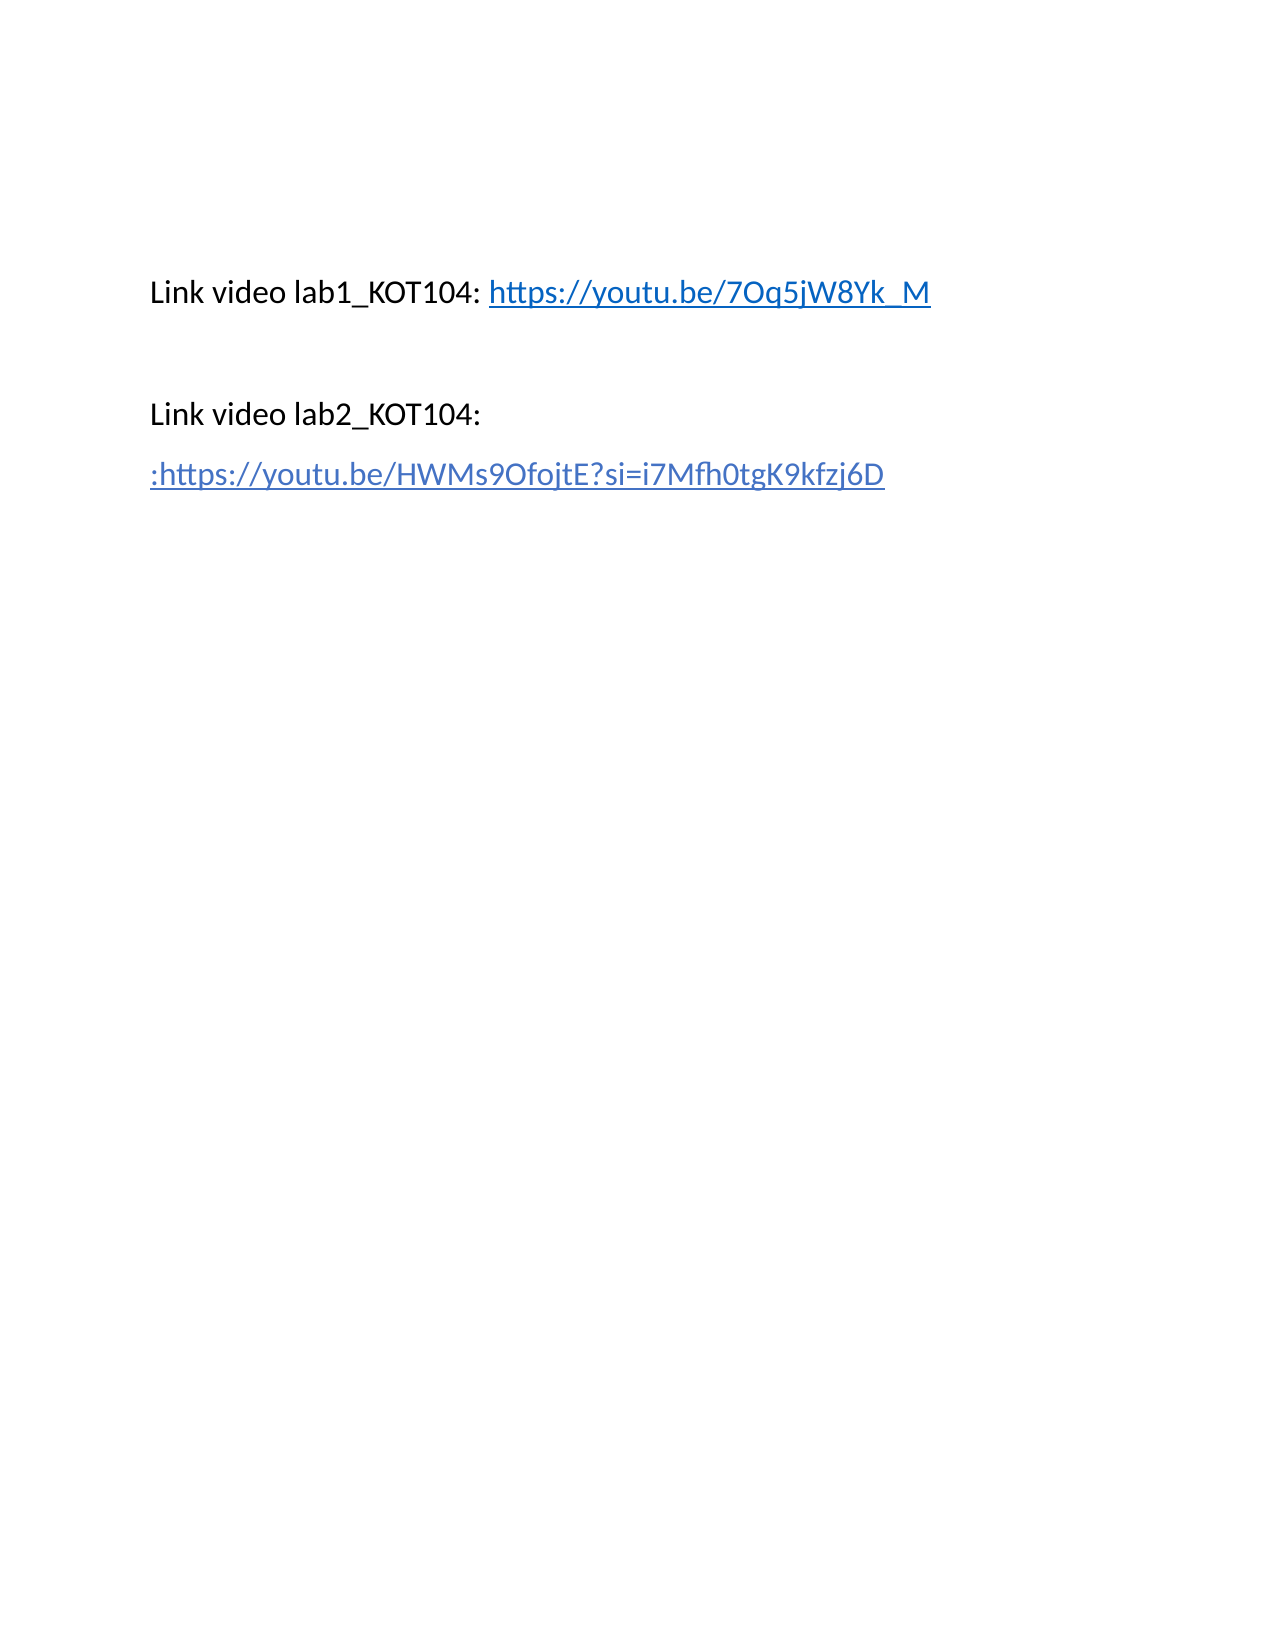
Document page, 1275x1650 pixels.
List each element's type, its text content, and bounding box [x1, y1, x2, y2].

text :https://youtu.be/HWMs9OfojtE?si=i7Mfh0tgK9kfzj6D [150, 453, 1125, 494]
text Link video lab1_KOT104: https://youtu.be/7Oq5jW8Yk_M [150, 271, 1125, 312]
text Link video lab2_KOT104: [150, 392, 1125, 433]
